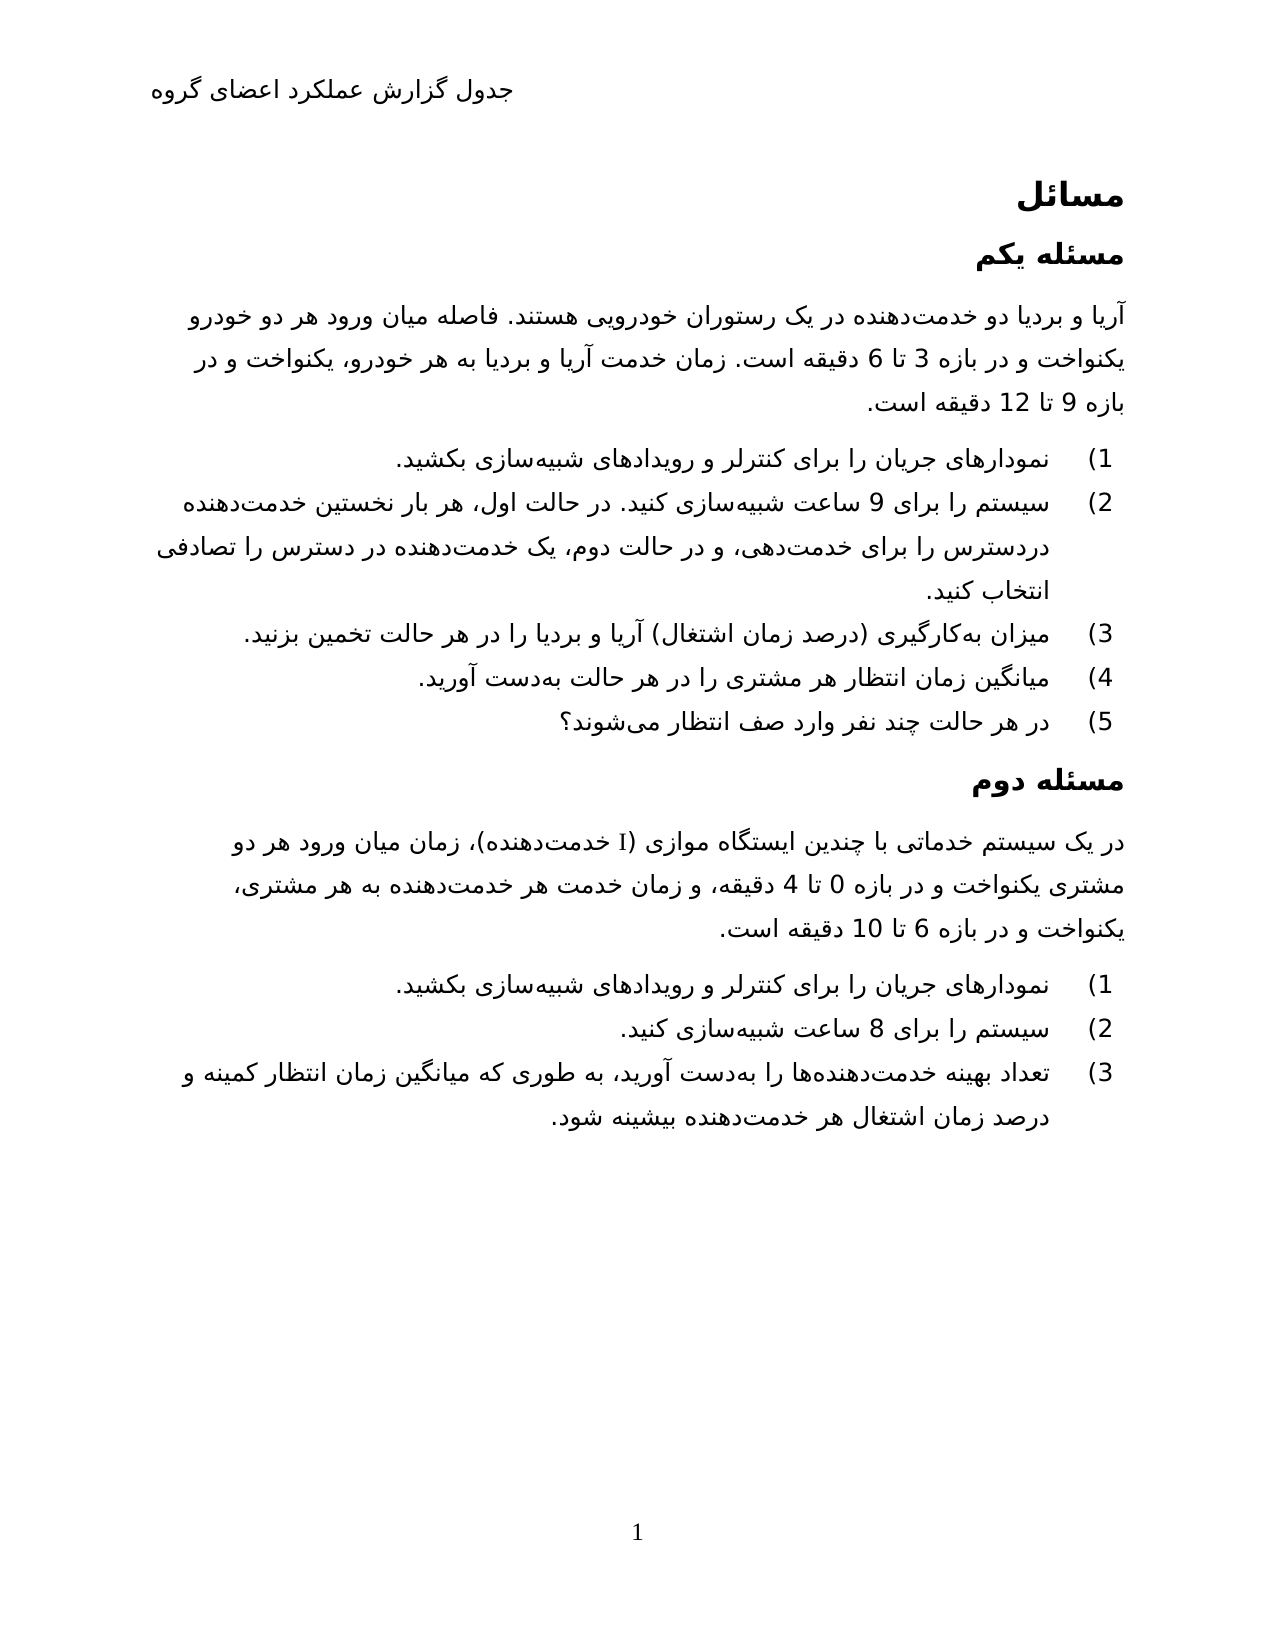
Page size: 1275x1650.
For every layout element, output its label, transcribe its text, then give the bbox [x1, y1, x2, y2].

list نمودارهای جریان را برای کنترلر و رویدادهای شبیه‌سازی بکشید. [150, 971, 1087, 1000]
list سیستم را برای 9 ساعت شبیه‌سازی کنید. در حالت اول، هر بار نخستین خدمت‌دهنده دردسترس را برای خدمت‌دهی، و در حالت دوم، یک خدمت‌دهنده در دسترس را تصادفی انتخاب کنید. [150, 488, 1087, 605]
list تعداد بهینه خدمت‌دهنده‌ها را به‌دست آورید، به طوری که میانگین زمان انتظار کمینه و درصد زمان اشتغال هر خدمت‌دهنده بیشینه شود. [150, 1058, 1087, 1131]
subtitle مسئله دوم [150, 763, 1125, 797]
subtitle مسئله یکم [150, 237, 1125, 271]
list در هر حالت چند نفر وارد صف انتظار می‌شوند؟ [150, 707, 1087, 736]
list سیستم را برای 8 ساعت شبیه‌سازی کنید. [150, 1014, 1087, 1043]
list نمودارهای جریان را برای کنترلر و رویدادهای شبیه‌سازی بکشید. [150, 444, 1087, 474]
subtitle مسائل [150, 175, 1125, 214]
text در یک سیستم خدماتی با چندین ایستگاه موازی (I خدمت‌دهنده)، زمان میان ورود هر دو مشتری یکنواخت و در بازه 0 تا 4 دقیقه، و زمان خدمت هر خدمت‌دهنده به هر مشتری، یکنواخت و در بازه 6 تا 10 دقیقه است. [150, 827, 1125, 943]
list میانگین زمان انتظار هر مشتری را در هر حالت به‌دست آورید. [150, 663, 1087, 692]
text آریا و بردیا دو خدمت‌دهنده در یک رستوران خودرویی هستند. فاصله میان ورود هر دو خودرو یکنواخت و در بازه 3 تا 6 دقیقه است. زمان خدمت آریا و بردیا به هر خودرو، یکنواخت و در بازه 9 تا 12 دقیقه است. [150, 301, 1125, 417]
list میزان به‌کارگیری (درصد زمان اشتغال) آریا و بردیا را در هر حالت تخمین بزنید. [150, 619, 1087, 649]
